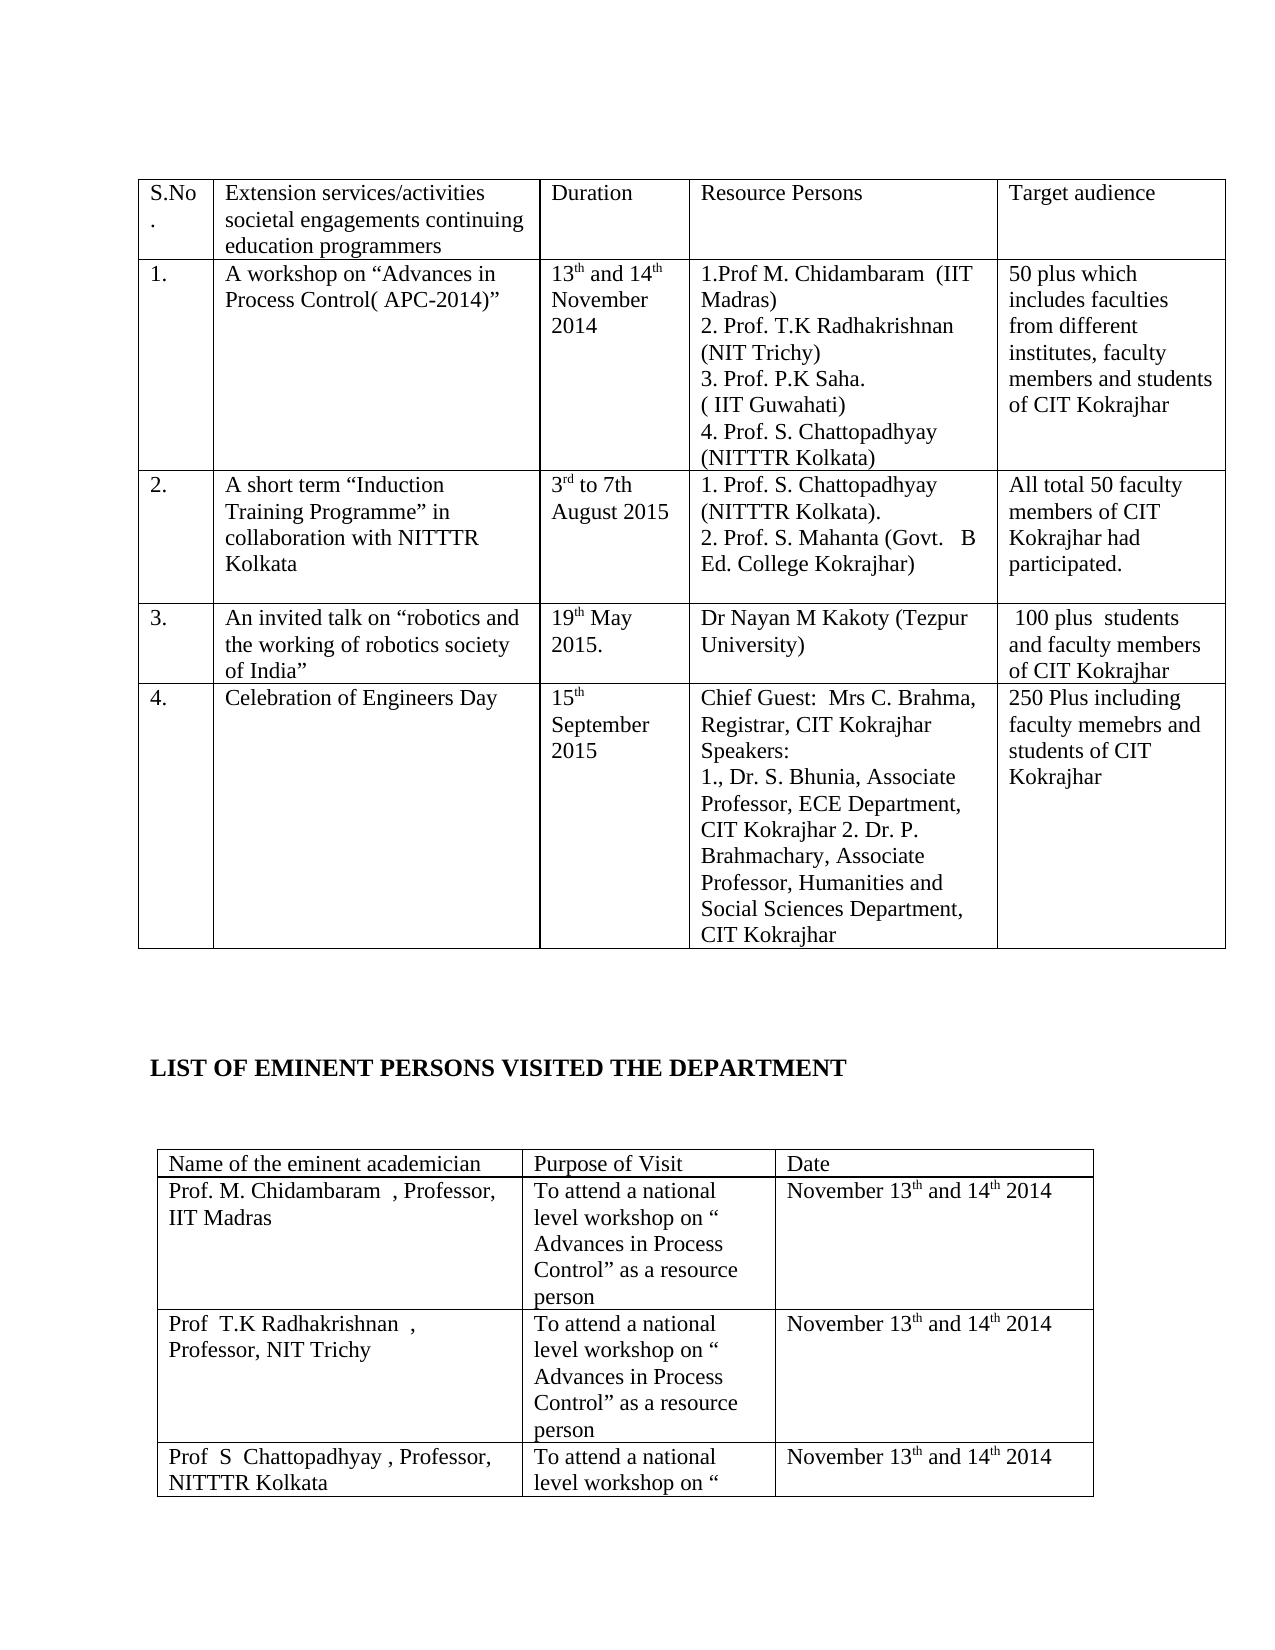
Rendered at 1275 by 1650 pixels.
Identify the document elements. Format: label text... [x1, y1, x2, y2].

table_cell 50 plus which includes faculties from different institutes, faculty members and students of CIT Kokrajhar [998, 260, 1225, 470]
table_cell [523, 1443, 775, 1496]
table_cell 1. Prof. S. Chattopadhyay (NITTTR Kolkata). 2. Prof. S. Mahanta (Govt. B Ed. College Kokrajhar) [690, 471, 997, 603]
table_cell A short term “Induction Training Programme” in collaboration with NITTTR Kolkata [214, 471, 539, 603]
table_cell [158, 1443, 522, 1496]
table_cell 250 Plus including faculty memebrs and students of CIT Kokrajhar [998, 684, 1225, 948]
table_cell 100 plus students and faculty members of CIT Kokrajhar [998, 604, 1225, 683]
table_header Target audience [998, 180, 1225, 258]
table_cell 3rd to 7th August 2015 [541, 471, 689, 603]
table_cell 19th May 2015. [541, 604, 689, 683]
table_cell An invited talk on “robotics and the working of robotics society of India” [214, 604, 539, 683]
table_cell Prof. M. Chidambaram , Professor, IIT Madras [158, 1178, 522, 1309]
table_cell 4. [139, 684, 213, 948]
table_cell November 13th and 14th 2014 [776, 1310, 1093, 1442]
table_cell 1. [139, 260, 213, 470]
table_cell A workshop on “Advances in Process Control( APC-2014)” [214, 260, 539, 470]
table_cell November 13th and 14th 2014 [776, 1178, 1093, 1309]
table_cell All total 50 faculty members of CIT Kokrajhar had participated. [998, 471, 1225, 603]
table_header S.No. [139, 180, 213, 258]
table_cell To attend a national level workshop on “ Advances in Process Control” as a resource person [523, 1178, 775, 1309]
table_cell Dr Nayan M Kakoty (Tezpur University) [690, 604, 997, 683]
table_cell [776, 1443, 1093, 1496]
text LIST OF EMINENT PERSONS VISITED THE DEPARTMENT [150, 1053, 1125, 1082]
table_header Extension services/activities societal engagements continuing education programmers [214, 180, 539, 258]
table_header Date [776, 1150, 1093, 1176]
table_cell 2. [139, 471, 213, 603]
table_cell Celebration of Engineers Day [214, 684, 539, 948]
table_cell 15th September 2015 [541, 684, 689, 948]
table_cell To attend a national level workshop on “ Advances in Process Control” as a resource person [523, 1310, 775, 1442]
table_cell 3. [139, 604, 213, 683]
table_cell Prof T.K Radhakrishnan , Professor, NIT Trichy [158, 1310, 522, 1442]
table_header Resource Persons [690, 180, 997, 258]
table_header Duration [541, 180, 689, 258]
table_header Purpose of Visit [523, 1150, 775, 1176]
table_cell 13th and 14th November 2014 [541, 260, 689, 470]
table_cell 1.Prof M. Chidambaram (IIT Madras) 2. Prof. T.K Radhakrishnan (NIT Trichy) 3. Prof. P.K Saha. ( IIT Guwahati) 4. Prof. S. Chattopadhyay (NITTTR Kolkata) [690, 260, 997, 470]
table_cell Chief Guest: Mrs C. Brahma, Registrar, CIT Kokrajhar Speakers: 1., Dr. S. Bhunia, Associate Professor, ECE Department, CIT Kokrajhar 2. Dr. P. Brahmachary, Associate Professor, Humanities and Social Sciences Department, CIT Kokrajhar [690, 684, 997, 948]
table_header Name of the eminent academician [158, 1150, 522, 1176]
